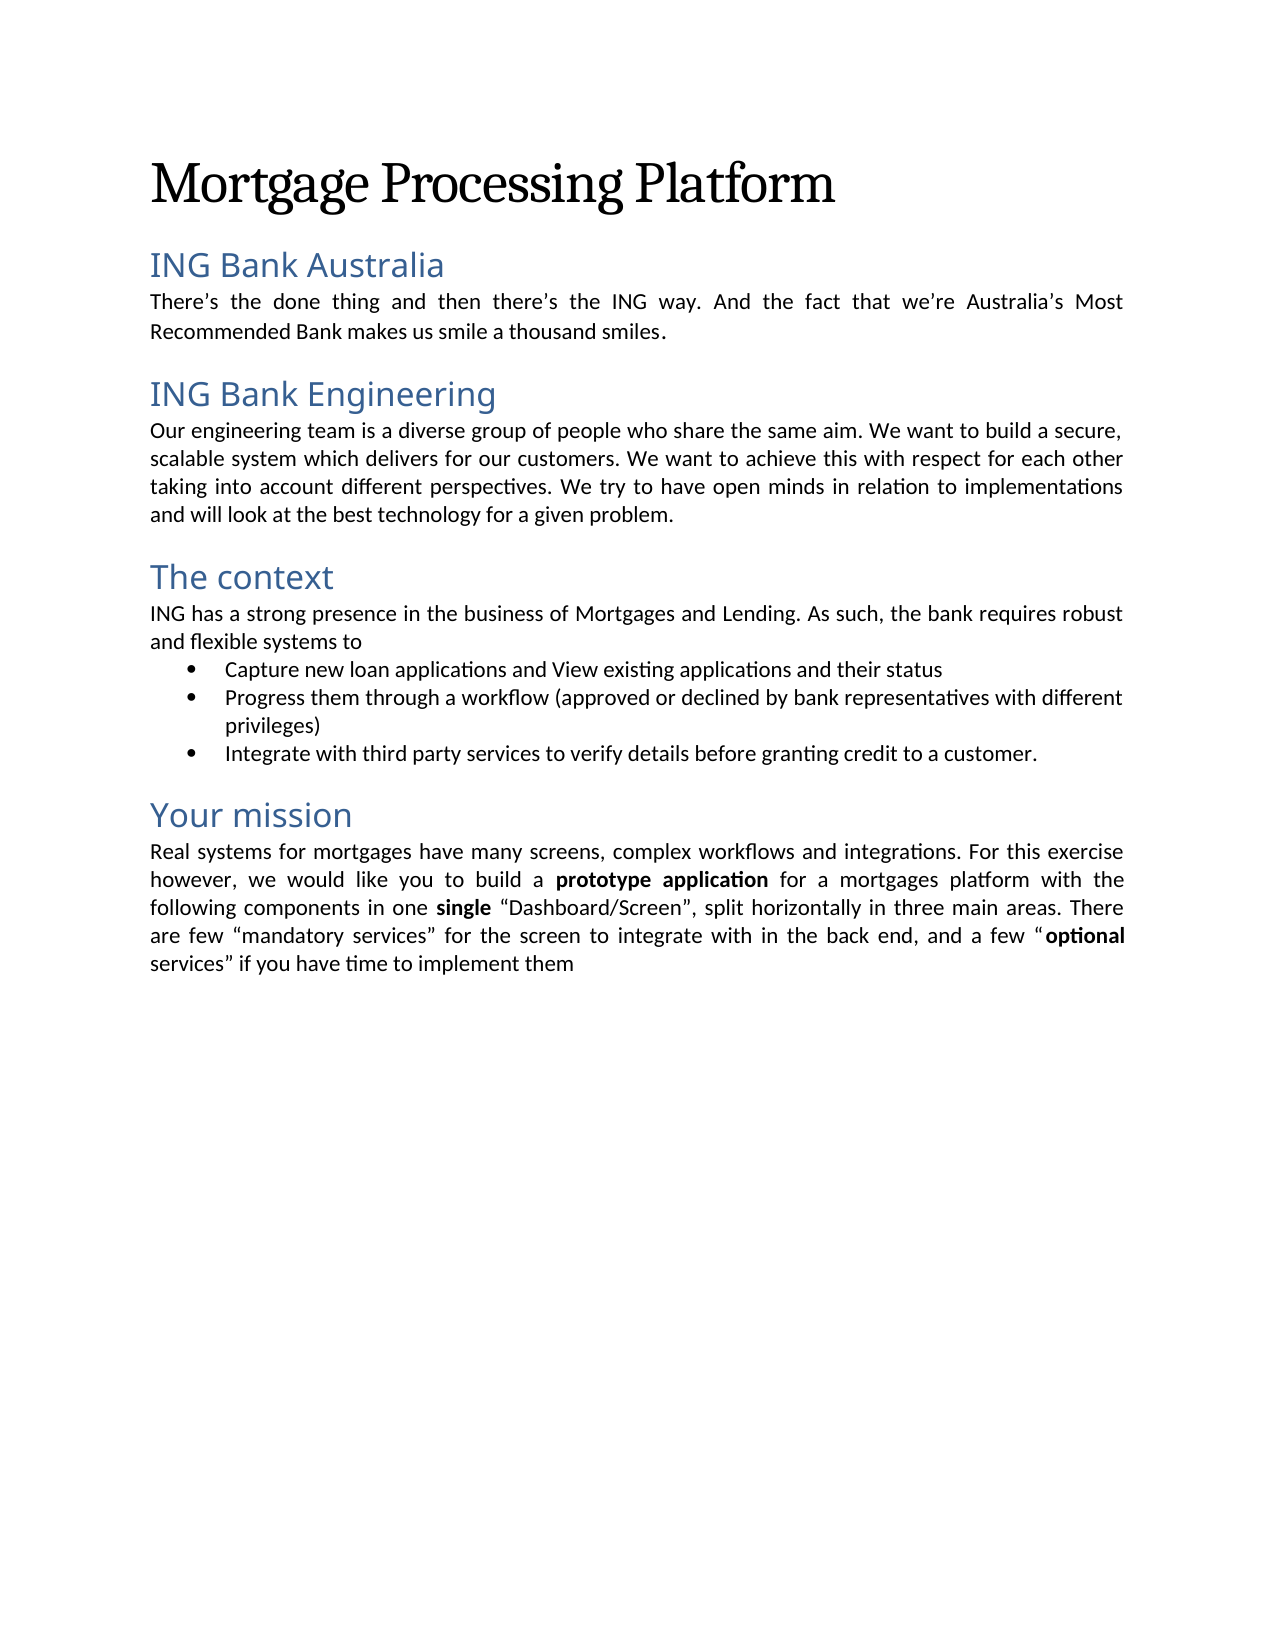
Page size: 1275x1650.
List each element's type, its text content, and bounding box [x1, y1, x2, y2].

subtitle The context [150, 553, 1125, 599]
text Our engineering team is a diverse group of people who share the same aim. We want to build a secure, scalable system which delivers for our customers. We want to achieve this with respect for each other taking into account different perspectives. We try to have open minds in relation to implementations and will look at the best technology for a given problem. [150, 416, 1125, 528]
list Integrate with third party services to verify details before granting credit to a customer. [187, 739, 1125, 767]
subtitle Your mission [150, 792, 1125, 837]
list Progress them through a workflow (approved or declined by bank representatives with different privileges) [187, 683, 1125, 739]
list Capture new loan applications and View existing applications and their status [187, 655, 1125, 683]
subtitle ING Bank Engineering [150, 371, 1125, 416]
text Real systems for mortgages have many screens, complex workflows and integrations. For this exercise however, we would like you to build a prototype application for a mortgages platform with the following components in one single “Dashboard/Screen”, split horizontally in three main areas. There are few “mandatory services” for the screen to integrate with in the back end, and a few “optional services” if you have time to implement them [150, 837, 1125, 978]
text There’s the done thing and then there’s the ING way. And the fact that we’re Australia’s Most Recommended Bank makes us smile a thousand smiles. [150, 287, 1125, 346]
subtitle ING Bank Australia [150, 242, 1125, 287]
title Mortgage Processing Platform [150, 150, 1125, 217]
text ING has a strong presence in the business of Mortgages and Lending. As such, the bank requires robust and flexible systems to [150, 599, 1125, 655]
